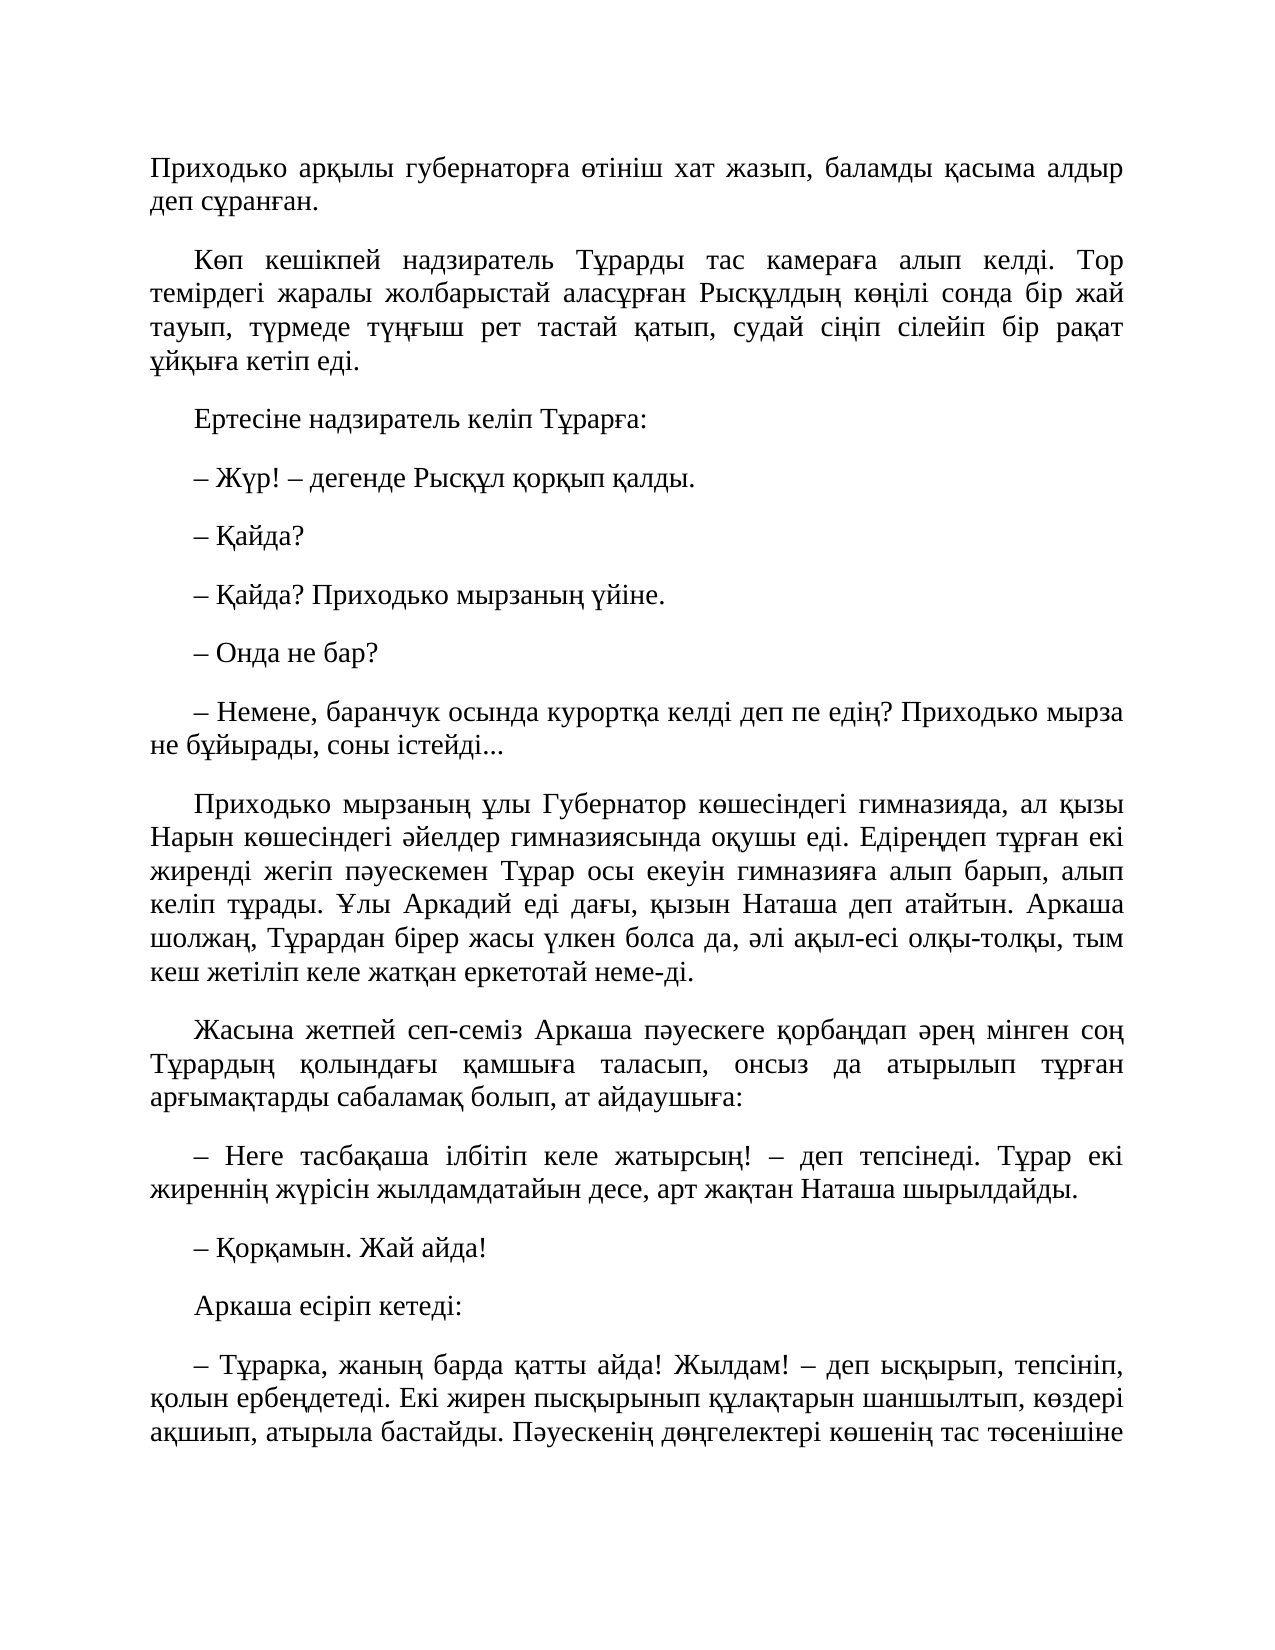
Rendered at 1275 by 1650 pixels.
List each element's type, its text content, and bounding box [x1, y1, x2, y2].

text Аркаша есіріп кетеді: [150, 1288, 1125, 1322]
text – Қорқамын. Жай айда! [150, 1230, 1125, 1263]
text Приходько мырзаның ұлы Губернатор көшесіндегі гимназияда, ал қызы Нарын көшесіндегі әйелдер гимназиясында оқушы еді. Едіреңдеп тұрған екі жиренді жегіп пәуескемен Тұрар осы екеуін гимназияға алып барып, алып келіп тұрады. Ұлы Аркадий еді дағы, қызын Наташа деп атайтын. Аркаша шолжаң, Тұрардан бірер жасы үлкен болса да, әлі ақыл-есі олқы-толқы, тым кеш жетіліп келе жатқан еркетотай неме-ді. [150, 786, 1125, 987]
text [150, 150, 1125, 217]
text – Онда не бар? [150, 635, 1125, 669]
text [150, 1347, 1125, 1448]
text – Немене, баранчук осында курортқа келді деп пе едің? Приходько мырза не бұйырады, соны істейді... [150, 694, 1125, 761]
text – Неге тасбақаша ілбітіп келе жатырсың! – деп тепсінеді. Тұрар екі жиреннің жүрісін жылдамдатайын десе, арт жақтан Наташа шырылдайды. [150, 1138, 1125, 1205]
text Көп кешікпей надзиратель Тұрарды тас камераға алып келді. Top темірдегі жаралы жолбарыстай аласұрған Рысқұлдың көңілі сонда бір жай тауып, түрмеде түңғыш рет тастай қатып, судай сіңіп сілейіп бір рақат ұйқыға кетіп еді. [150, 242, 1125, 376]
text – Қайда? [150, 518, 1125, 552]
text Ертесіне надзиратель келіп Тұрарға: [150, 401, 1125, 435]
text – Қайда? Приходько мырзаның үйіне. [150, 577, 1125, 610]
text – Жүр! – дегенде Рысқұл қорқып қалды. [150, 460, 1125, 493]
text Жасына жетпей сеп-семіз Аркаша пәуескеге қорбаңдап әрең мінген соң Тұрардың қолындағы қамшыға таласып, онсыз да атырылып тұрған арғымақтарды сабаламақ болып, ат айдаушыға: [150, 1012, 1125, 1113]
